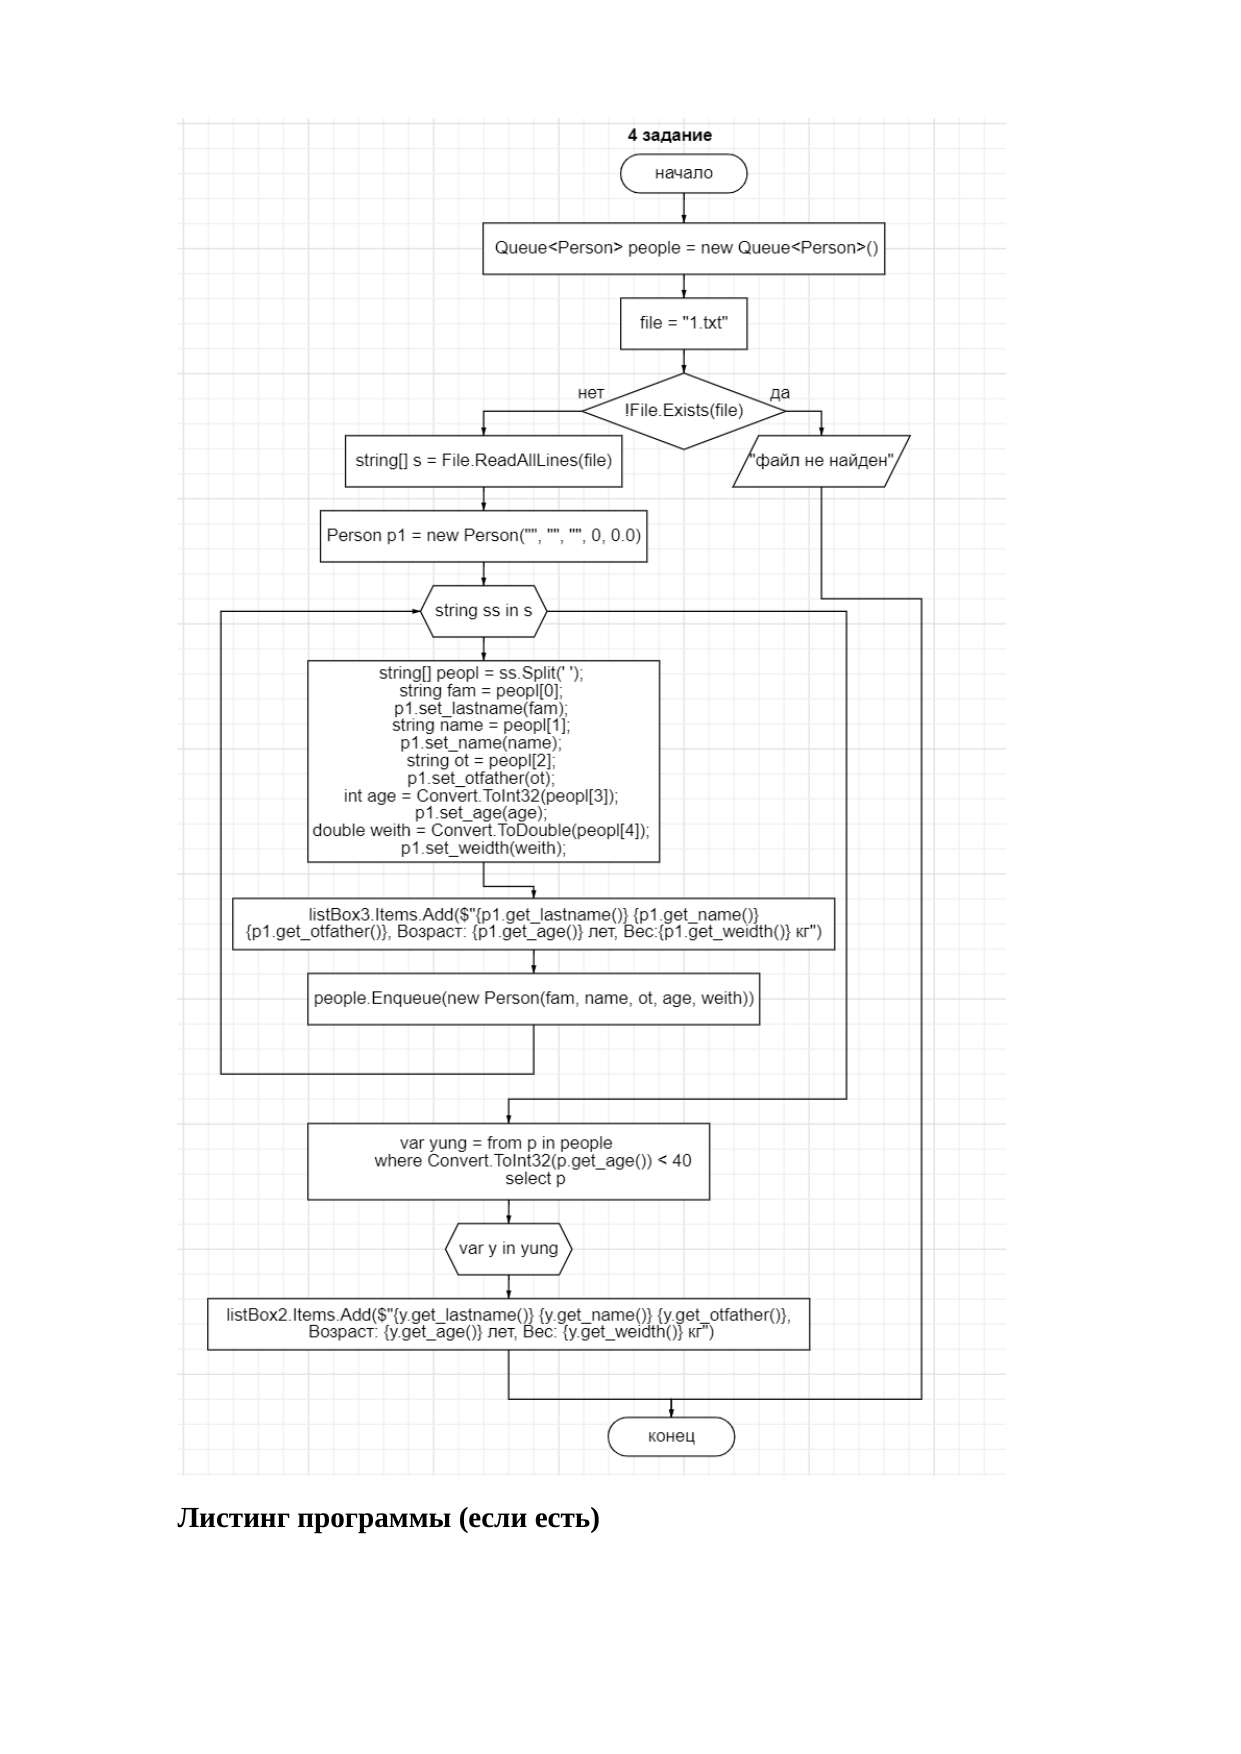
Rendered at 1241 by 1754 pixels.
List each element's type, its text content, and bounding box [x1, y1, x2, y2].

text Листинг программы (если есть) [177, 1500, 1152, 1534]
picture [177, 118, 1007, 1476]
